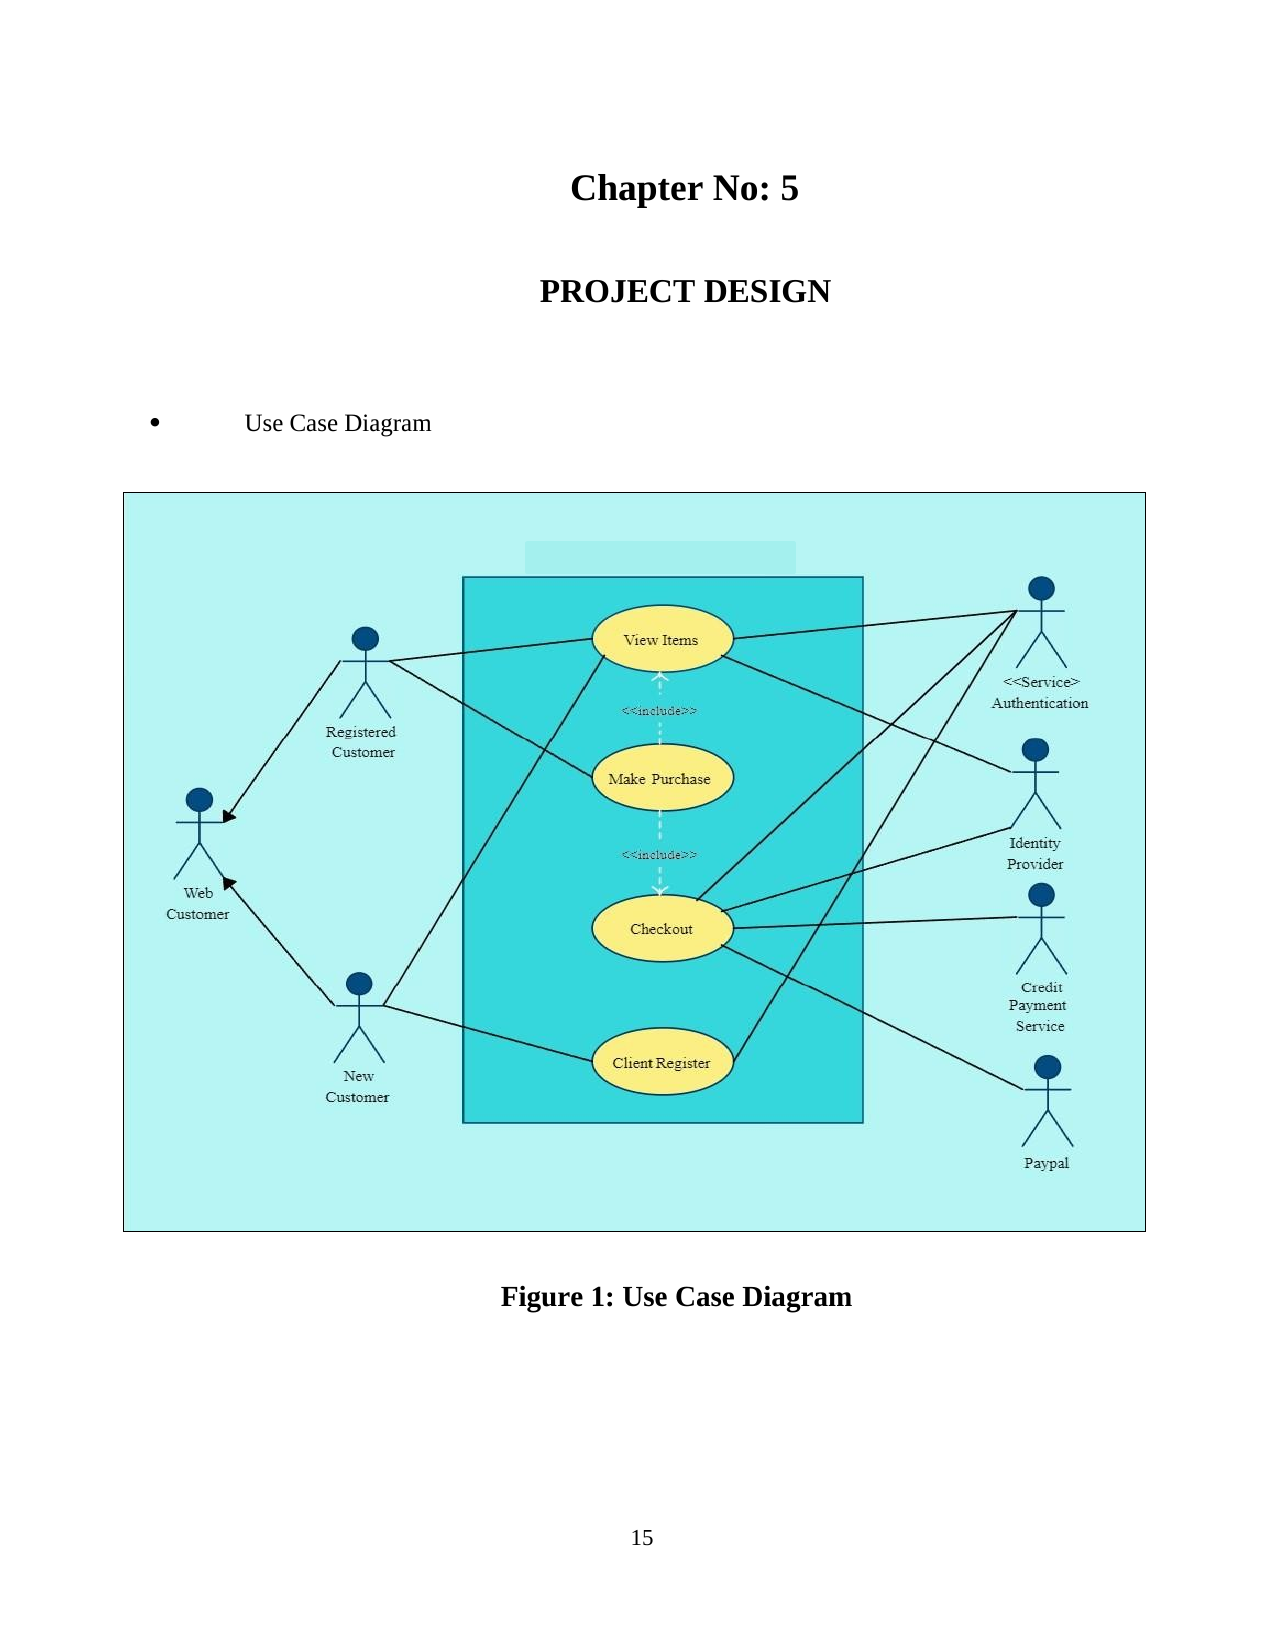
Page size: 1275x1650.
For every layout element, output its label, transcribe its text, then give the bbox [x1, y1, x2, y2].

subtitle Chapter No: 5 [123, 165, 1246, 208]
picture [124, 493, 1145, 1231]
subtitle PROJECT DESIGN [125, 272, 1246, 310]
list Use Case Diagram [151, 408, 1246, 437]
subtitle Figure 1: Use Case Diagram [352, 1279, 1001, 1313]
